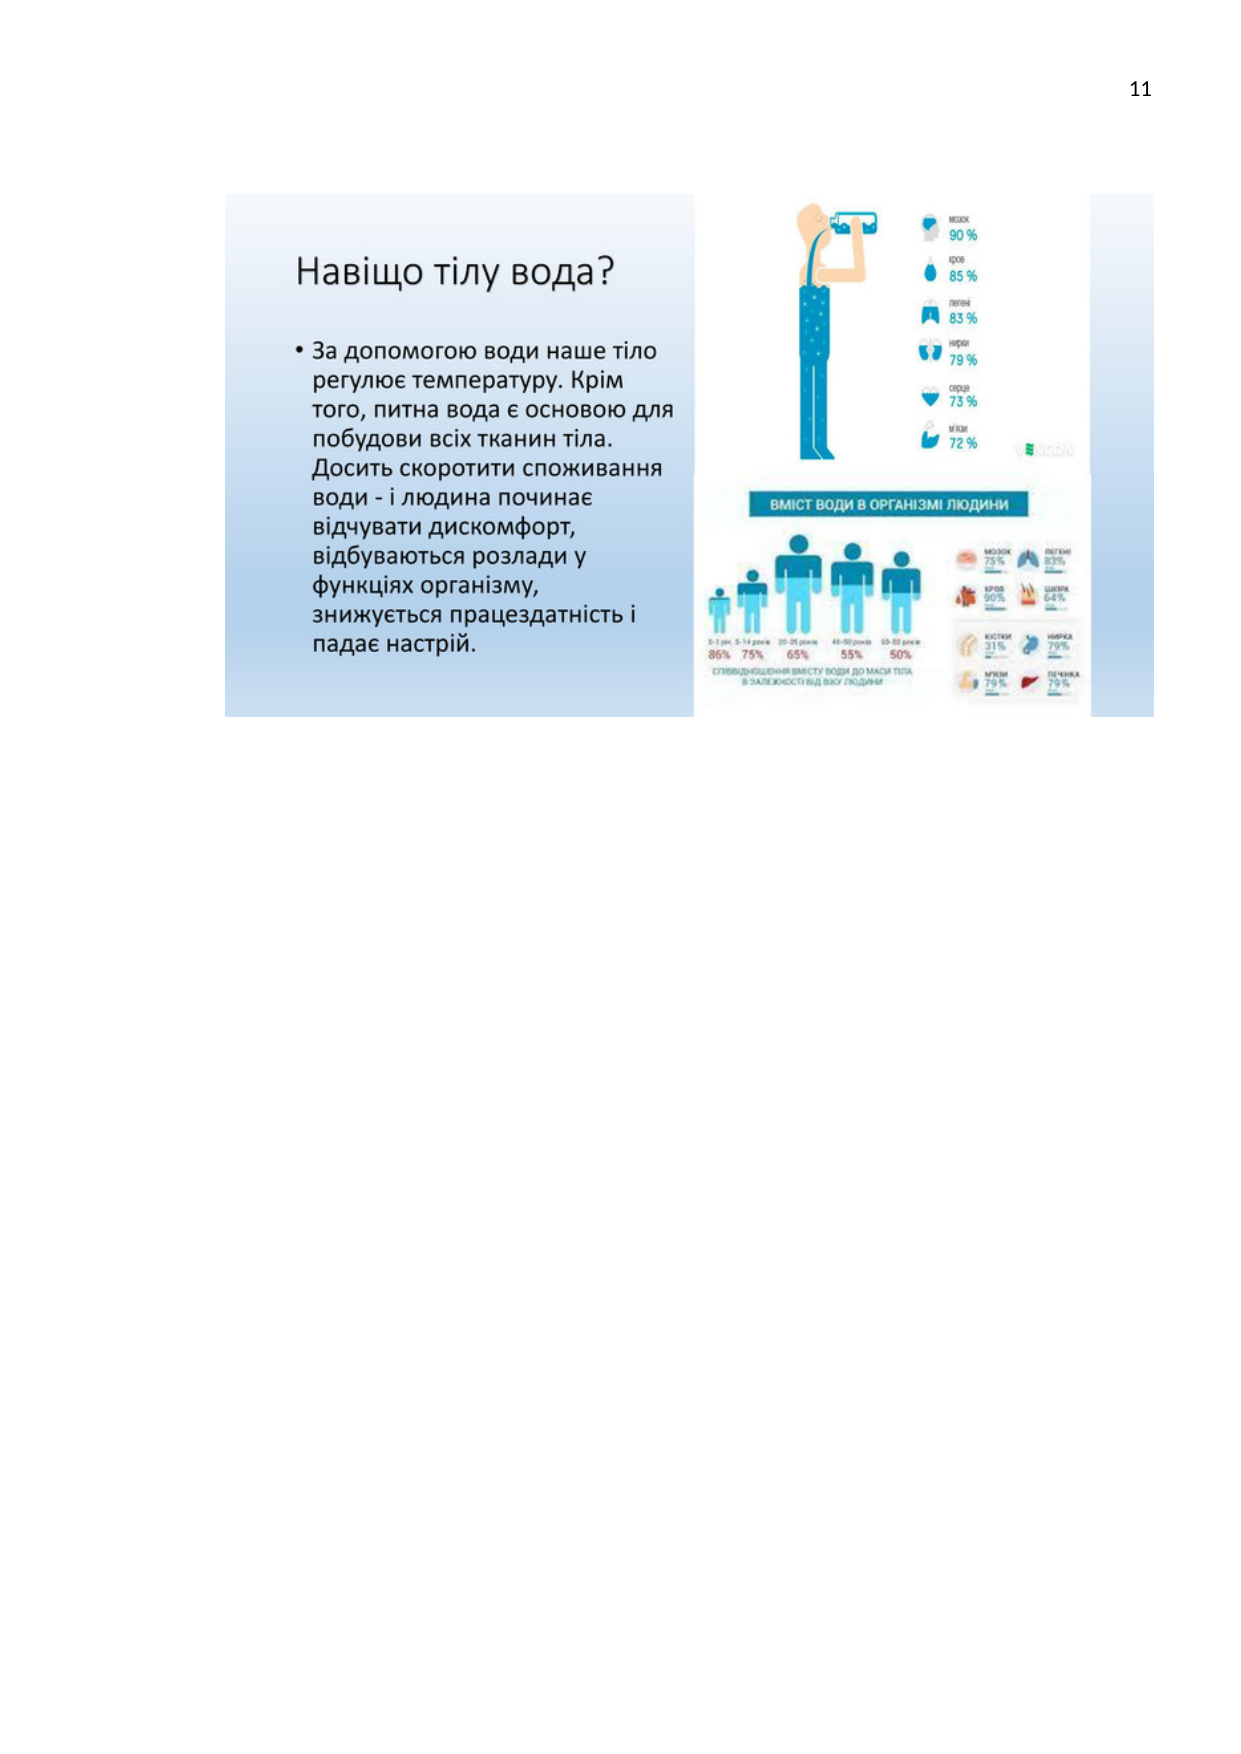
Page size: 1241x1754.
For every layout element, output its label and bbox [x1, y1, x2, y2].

picture [225, 194, 1154, 717]
